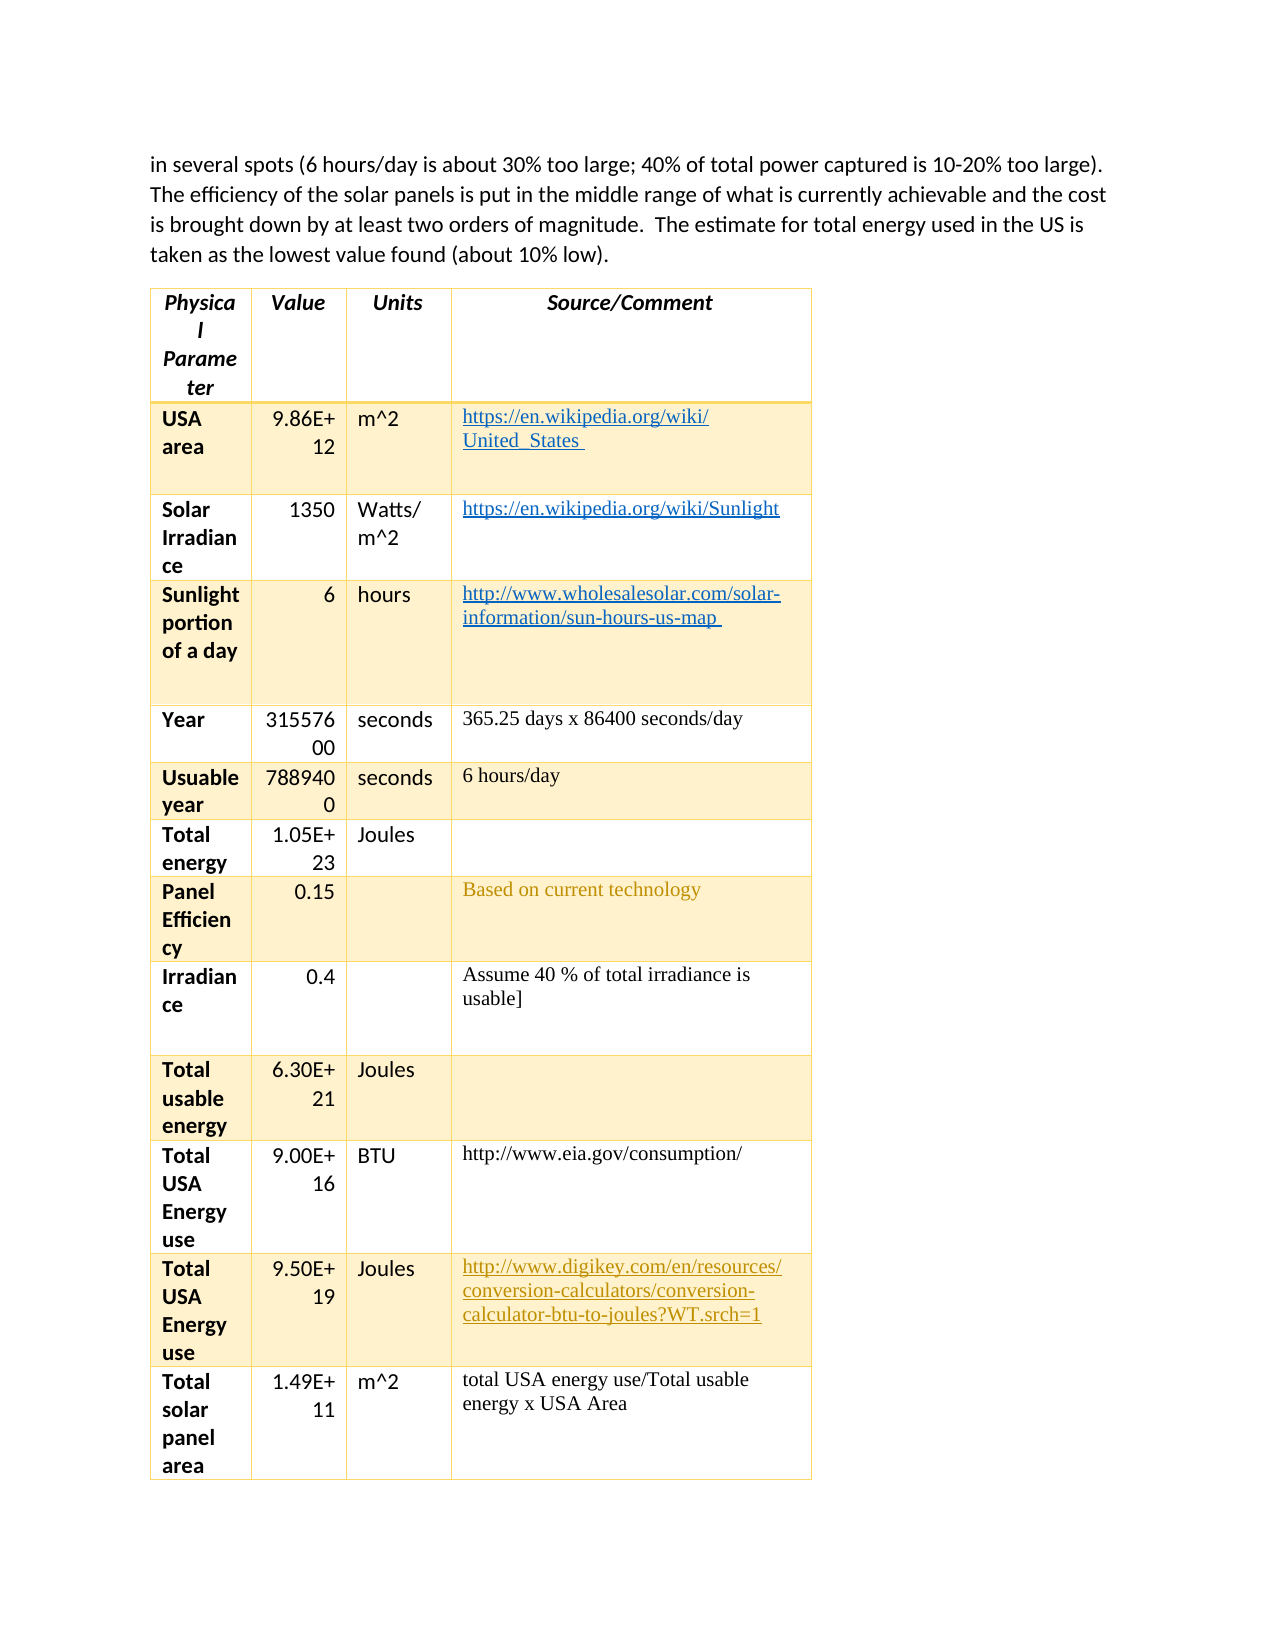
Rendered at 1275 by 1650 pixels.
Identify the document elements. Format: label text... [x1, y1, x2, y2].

table_cell total USA energy use/Total usable energy x USA Area [452, 1367, 811, 1479]
table_cell 31557600 [252, 706, 346, 762]
table_cell Sunlight portion of a day [151, 581, 251, 704]
table_cell http://www.digikey.com/en/resources/conversion-calculators/conversion-calculator-btu-to-joules?WT.srch=1 [452, 1254, 811, 1366]
table_header Source/Comment [452, 289, 811, 401]
table_cell 9.00E+16 [252, 1141, 346, 1253]
table_cell 1.49E+11 [252, 1367, 346, 1479]
table_cell Joules [347, 1254, 451, 1366]
table_cell m^2 [347, 404, 451, 494]
table_cell 6.30E+21 [252, 1056, 346, 1140]
table_cell 365.25 days x 86400 seconds/day [452, 706, 811, 762]
table_cell [452, 1056, 811, 1140]
table_cell [452, 820, 811, 876]
table_cell USA area [151, 404, 251, 494]
table_cell Total usable energy [151, 1056, 251, 1140]
table_cell seconds [347, 763, 451, 819]
table_cell Based on current technology [452, 877, 811, 961]
table_cell Solar Irradiance [151, 495, 251, 579]
table_cell Total USA Energy use [151, 1141, 251, 1253]
table_cell Panel Efficiency [151, 877, 251, 961]
table_cell Joules [347, 820, 451, 876]
table_cell Usuable year [151, 763, 251, 819]
table_cell seconds [347, 706, 451, 762]
table_header Units [347, 289, 451, 401]
table_cell Total solar panel area [151, 1367, 251, 1479]
table_cell https://en.wikipedia.org/wiki/Sunlight [452, 495, 811, 579]
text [150, 150, 1125, 269]
table_cell 6 hours/day [452, 763, 811, 819]
table_cell 0.15 [252, 877, 346, 961]
table_cell 6 [252, 581, 346, 704]
table_cell Irradiance [151, 962, 251, 1054]
table_cell 0.4 [252, 962, 346, 1054]
table_header Physical Parameter [151, 289, 251, 401]
table_cell Total USA Energy use [151, 1254, 251, 1366]
table_cell BTU [347, 1141, 451, 1253]
table_cell hours [347, 581, 451, 704]
table_cell 9.86E+12 [252, 404, 346, 494]
table_cell Joules [347, 1056, 451, 1140]
table_cell m^2 [347, 1367, 451, 1479]
table_cell 1.05E+23 [252, 820, 346, 876]
table_cell 7889400 [252, 763, 346, 819]
table_cell https://en.wikipedia.org/wiki/United_States [452, 404, 811, 494]
table_cell 9.50E+19 [252, 1254, 346, 1366]
table_cell [347, 877, 451, 961]
table_cell Total energy [151, 820, 251, 876]
table_cell http://www.wholesalesolar.com/solar-information/sun-hours-us-map [452, 581, 811, 704]
table_cell Year [151, 706, 251, 762]
table_header Value [252, 289, 346, 401]
table_cell [347, 962, 451, 1054]
table_cell Watts/m^2 [347, 495, 451, 579]
table_cell 1350 [252, 495, 346, 579]
table_cell http://www.eia.gov/consumption/ [452, 1141, 811, 1253]
table_cell Assume 40 % of total irradiance is usable] [452, 962, 811, 1054]
